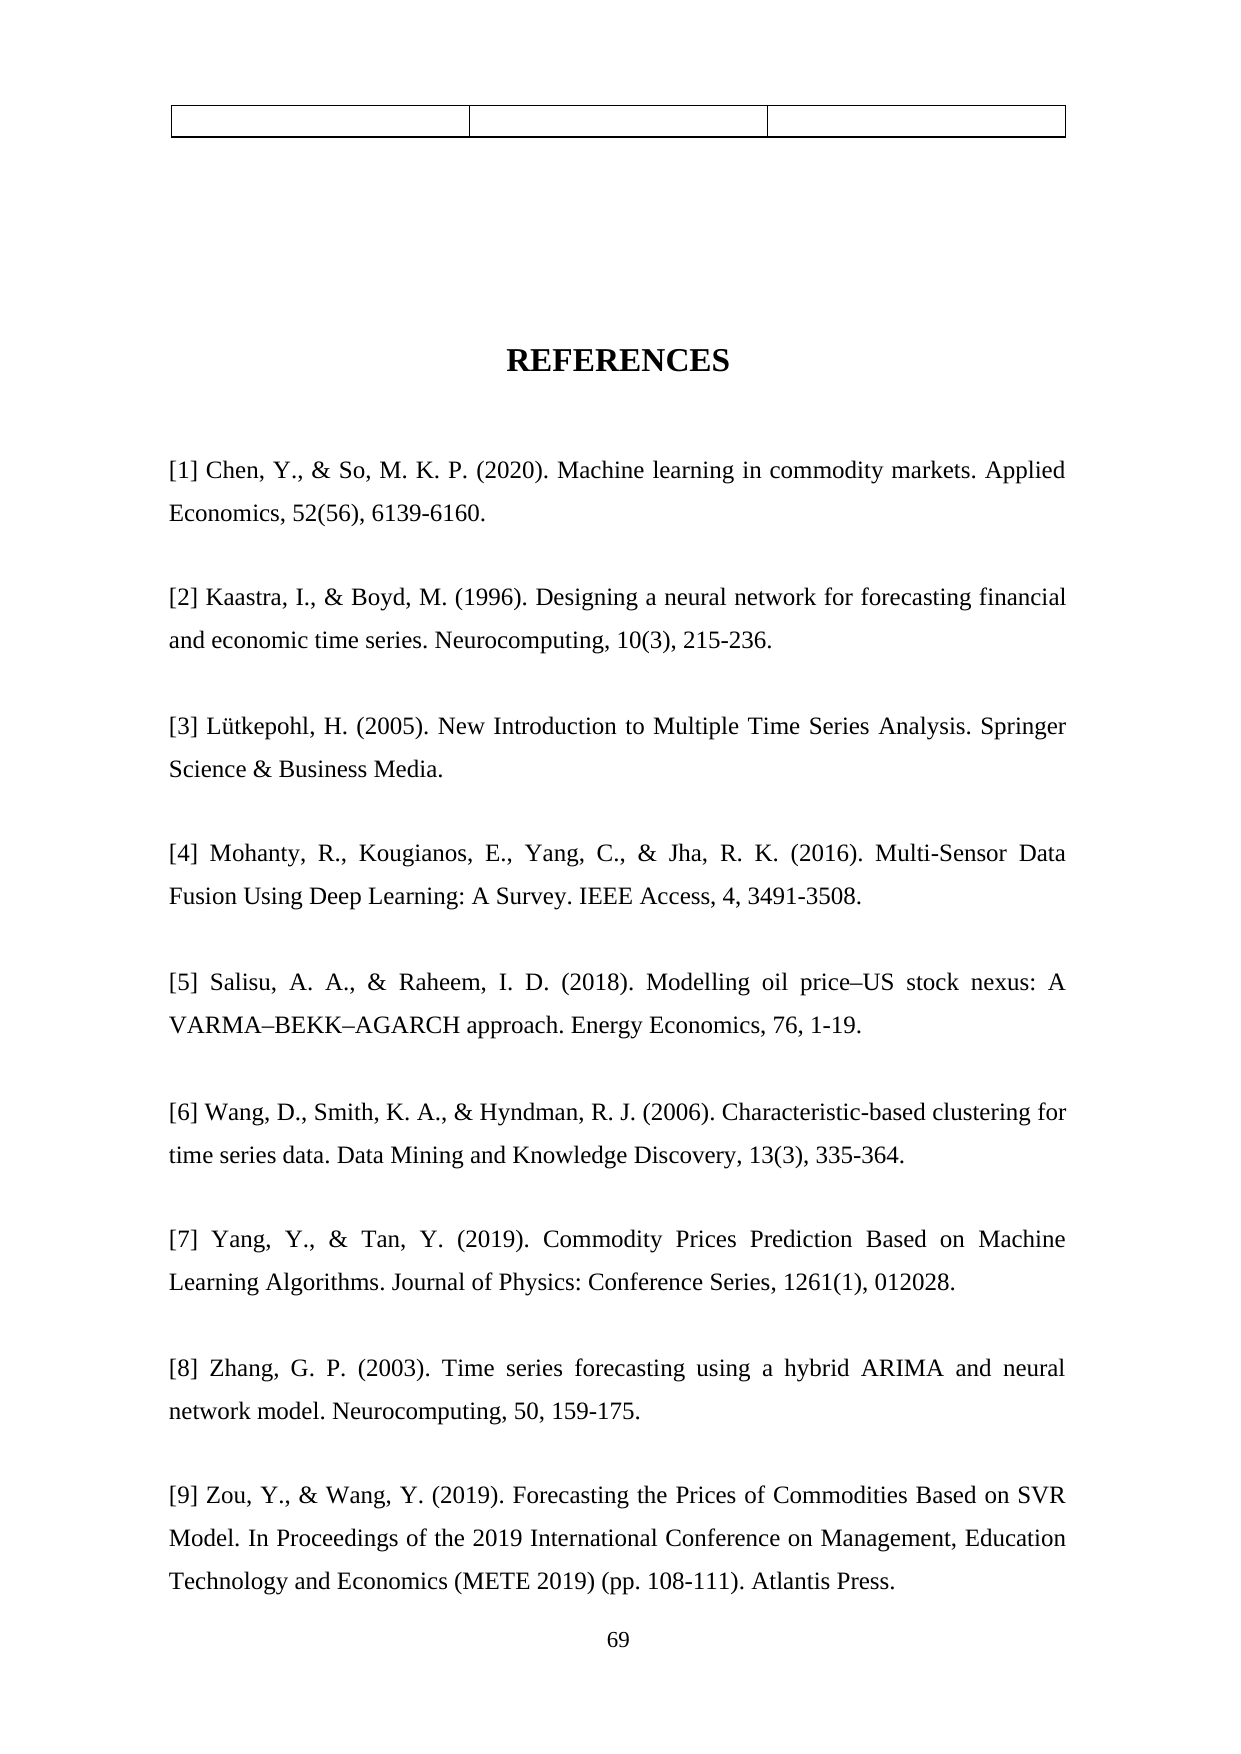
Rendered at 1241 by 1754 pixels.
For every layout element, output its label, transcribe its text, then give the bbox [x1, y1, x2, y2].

text REFERENCES [171, 340, 1065, 378]
text [8] Zhang, G. P. (2003). Time series forecasting using a hybrid ARIMA and neural network model. Neurocomputing, 50, 159-175. [169, 1353, 1067, 1425]
text [1] Chen, Y., & So, M. K. P. (2020). Machine learning in commodity markets. Applied Economics, 52(56), 6139-6160. [169, 455, 1067, 527]
text [2] Kaastra, I., & Boyd, M. (1996). Designing a neural network for forecasting financial and economic time series. Neurocomputing, 10(3), 215-236. [169, 541, 1067, 654]
text [7] Yang, Y., & Tan, Y. (2019). Commodity Prices Prediction Based on Machine Learning Algorithms. Journal of Physics: Conference Series, 1261(1), 012028. [169, 1183, 1067, 1296]
text [6] Wang, D., Smith, K. A., & Hyndman, R. J. (2006). Characteristic-based clustering for time series data. Data Mining and Knowledge Discovery, 13(3), 335-364. [169, 1097, 1067, 1169]
text [4] Mohanty, R., Kougianos, E., Yang, C., & Jha, R. K. (2016). Multi-Sensor Data Fusion Using Deep Learning: A Survey. IEEE Access, 4, 3491-3508. [169, 797, 1067, 910]
text [9] Zou, Y., & Wang, Y. (2019). Forecasting the Prices of Commodities Based on SVR Model. In Proceedings of the 2019 International Conference on Management, Education Technology and Economics (METE 2019) (pp. 108-111). Atlantis Press. [169, 1439, 1067, 1595]
text [5] Salisu, A. A., & Raheem, I. D. (2018). Modelling oil price–US stock nexus: A VARMA–BEKK–AGARCH approach. Energy Economics, 76, 1-19. [169, 967, 1067, 1039]
text [3] Lütkepohl, H. (2005). New Introduction to Multiple Time Series Analysis. Springer Science & Business Media. [169, 711, 1067, 783]
